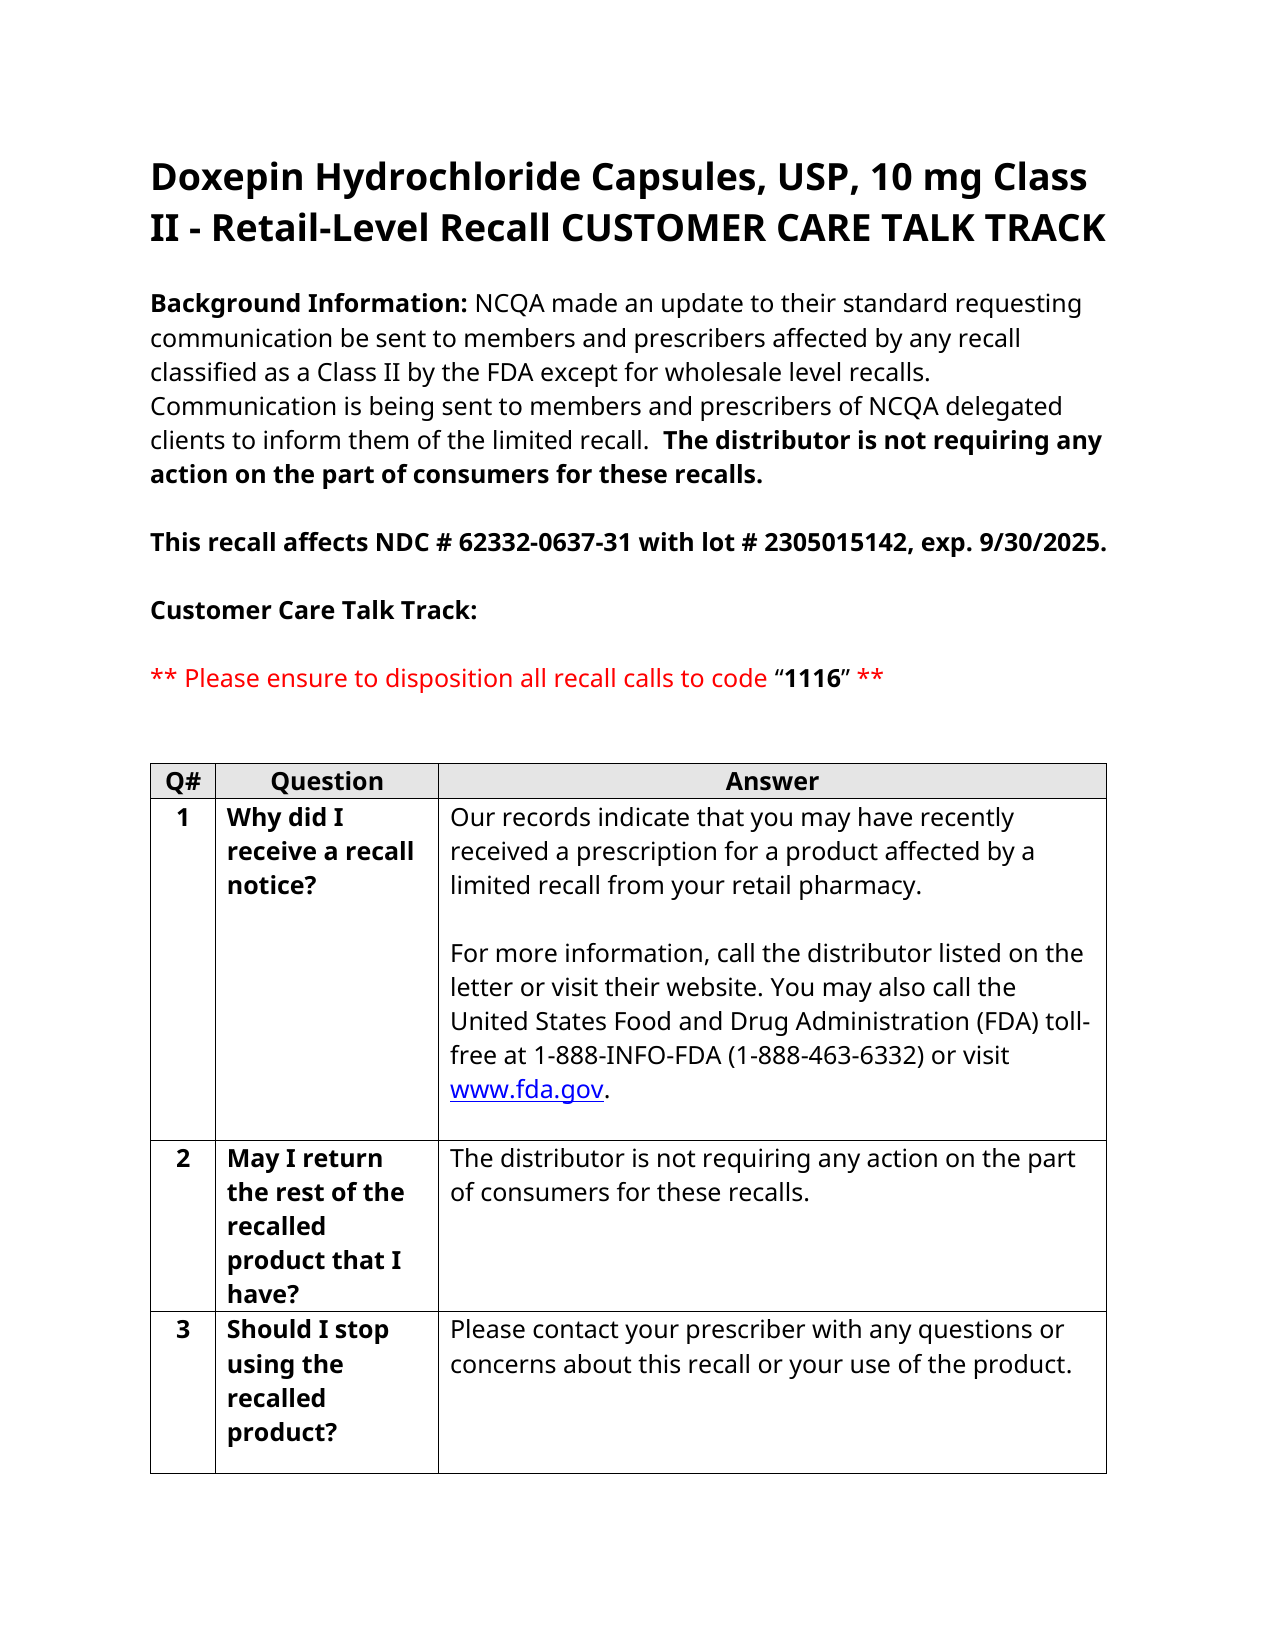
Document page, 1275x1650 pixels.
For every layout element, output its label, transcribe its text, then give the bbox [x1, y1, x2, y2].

table_cell The distributor is not requiring any action on the part of consumers for these recalls. [439, 1141, 1106, 1311]
subtitle Doxepin Hydrochloride Capsules, USP, 10 mg Class II - Retail-Level Recall CUSTOMER CARE TALK TRACK [150, 150, 1125, 252]
table_header Question [216, 764, 438, 798]
text Background Information: NCQA made an update to their standard requesting communication be sent to members and prescribers affected by any recall classified as a Class II by the FDA except for wholesale level recalls. Communication is being sent to members and prescribers of NCQA delegated clients to inform them of the limited recall. The distributor is not requiring any action on the part of consumers for these recalls. [150, 286, 1125, 491]
table_cell 1 [151, 799, 215, 1140]
table_cell 2 [151, 1141, 215, 1311]
table_cell Our records indicate that you may have recently received a prescription for a product affected by a limited recall from your retail pharmacy. For more information, call the distributor listed on the letter or visit their website. You may also call the United States Food and Drug Administration (FDA) toll-free at 1-888-INFO-FDA (1-888-463-6332) or visit www.fda.gov. [439, 799, 1106, 1140]
table_cell Should I stop using the recalled product? [216, 1312, 438, 1473]
table_cell 3 [151, 1312, 215, 1473]
table_header Answer [439, 764, 1106, 798]
table_cell Why did I receive a recall notice? [216, 799, 438, 1140]
table_cell Please contact your prescriber with any questions or concerns about this recall or your use of the product. [439, 1312, 1106, 1473]
table_cell May I return the rest of the recalled product that I have? [216, 1141, 438, 1311]
table_header Q# [151, 764, 215, 798]
text Customer Care Talk Track: [150, 593, 1125, 627]
text ** Please ensure to disposition all recall calls to code “1116” ** [150, 661, 1125, 695]
text This recall affects NDC # 62332-0637-31 with lot # 2305015142, exp. 9/30/2025. [150, 524, 1125, 559]
